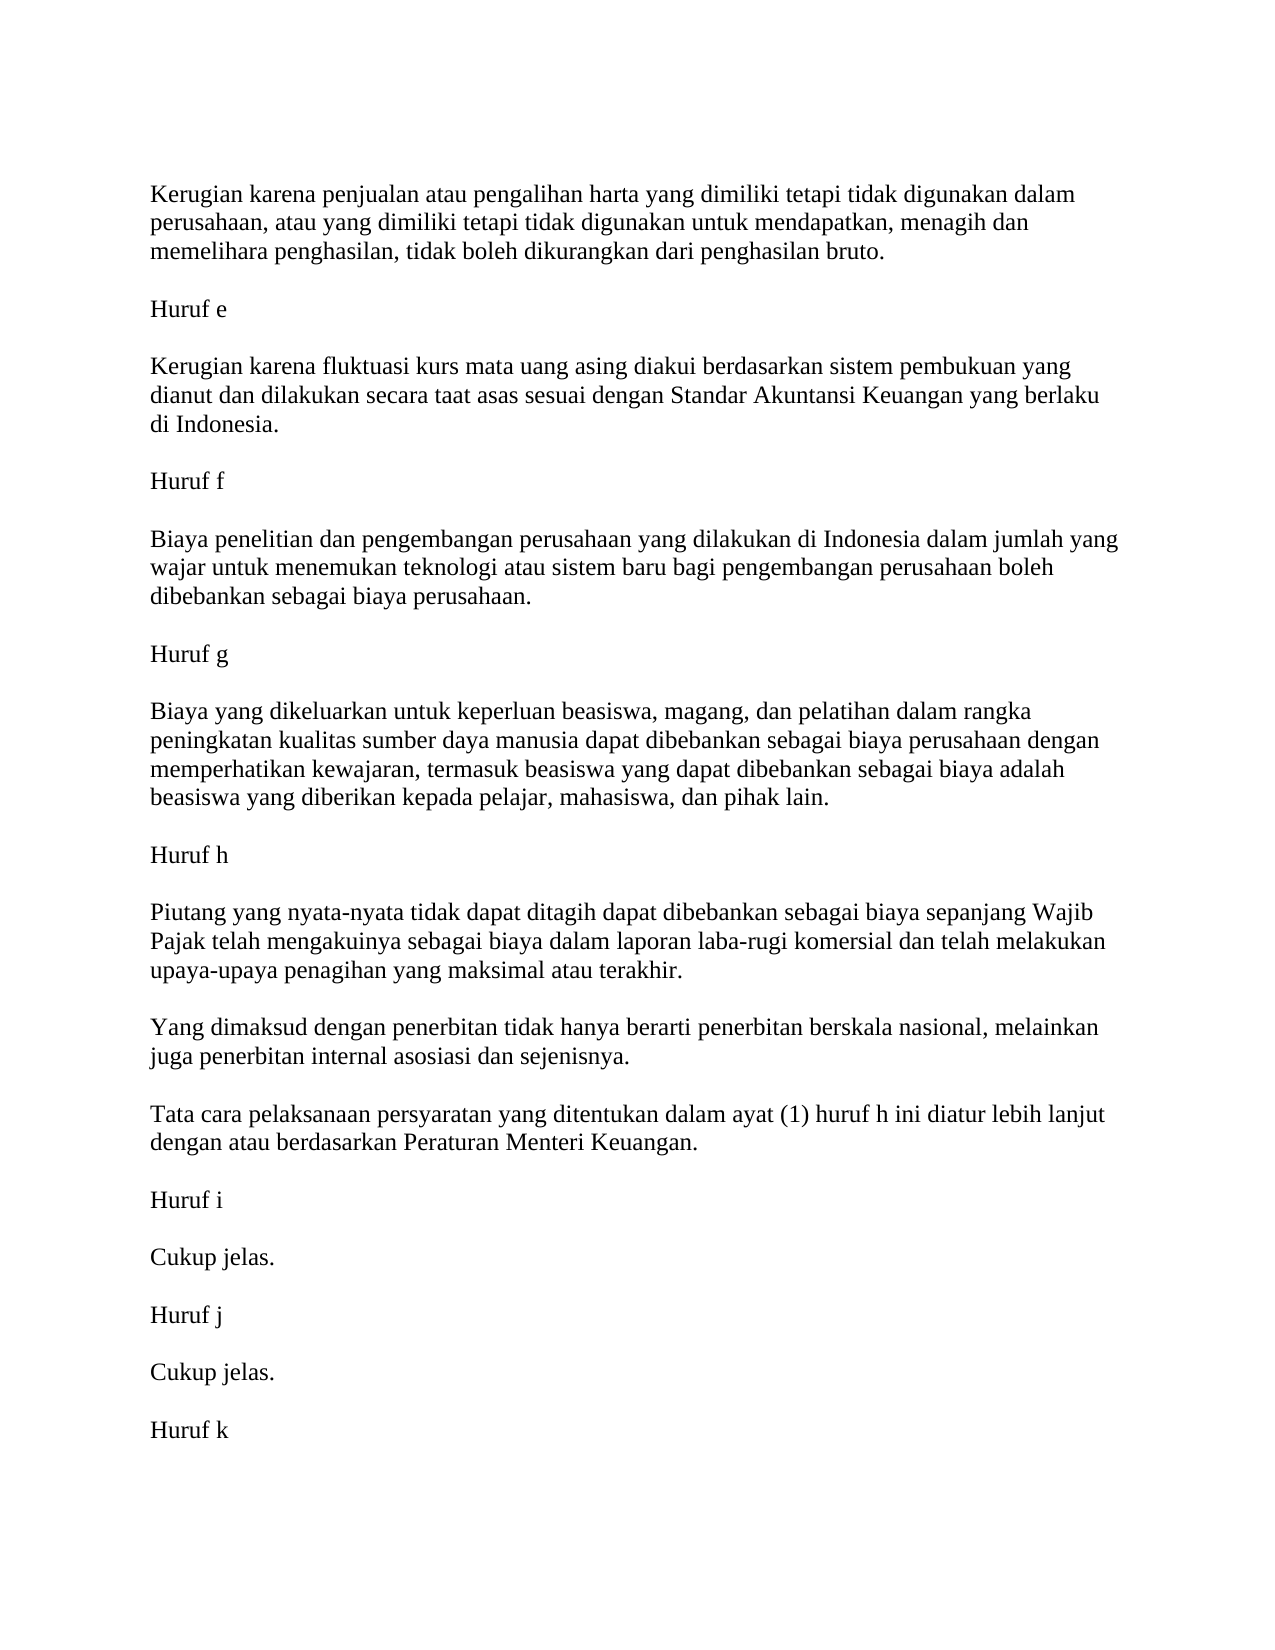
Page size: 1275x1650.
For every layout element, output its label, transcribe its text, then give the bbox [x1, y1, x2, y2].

text Cukup jelas. [150, 1357, 1125, 1386]
text Huruf j [150, 1300, 1125, 1329]
text Piutang yang nyata-nyata tidak dapat ditagih dapat dibebankan sebagai biaya sepanjang Wajib Pajak telah mengakuinya sebagai biaya dalam laporan laba-rugi komersial dan telah melakukan upaya-upaya penagihan yang maksimal atau terakhir. Yang dimaksud dengan penerbitan tidak hanya berarti penerbitan berskala nasional, melainkan juga penerbitan internal asosiasi dan sejenisnya. Tata cara pelaksanaan persyaratan yang ditentukan dalam ayat (1) huruf h ini diatur lebih lanjut dengan atau berdasarkan Peraturan Menteri Keuangan. [150, 897, 1125, 1156]
text Huruf g [150, 639, 1125, 667]
text Kerugian karena fluktuasi kurs mata uang asing diakui berdasarkan sistem pembukuan yang dianut dan dilakukan secara taat asas sesuai dengan Standar Akuntansi Keuangan yang berlaku di Indonesia. [150, 351, 1125, 437]
text Cukup jelas. [150, 1242, 1125, 1271]
text Huruf k [150, 1415, 1125, 1444]
text Huruf f [150, 466, 1125, 495]
text Biaya penelitian dan pengembangan perusahaan yang dilakukan di Indonesia dalam jumlah yang wajar untuk menemukan teknologi atau sistem baru bagi pengembangan perusahaan boleh dibebankan sebagai biaya perusahaan. [150, 524, 1125, 610]
text Biaya yang dikeluarkan untuk keperluan beasiswa, magang, dan pelatihan dalam rangka peningkatan kualitas sumber daya manusia dapat dibebankan sebagai biaya perusahaan dengan memperhatikan kewajaran, termasuk beasiswa yang dapat dibebankan sebagai biaya adalah beasiswa yang diberikan kepada pelajar, mahasiswa, dan pihak lain. [150, 696, 1125, 811]
text Huruf h [150, 840, 1125, 869]
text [150, 150, 1125, 265]
text Huruf e [150, 294, 1125, 322]
text Huruf i [150, 1185, 1125, 1214]
